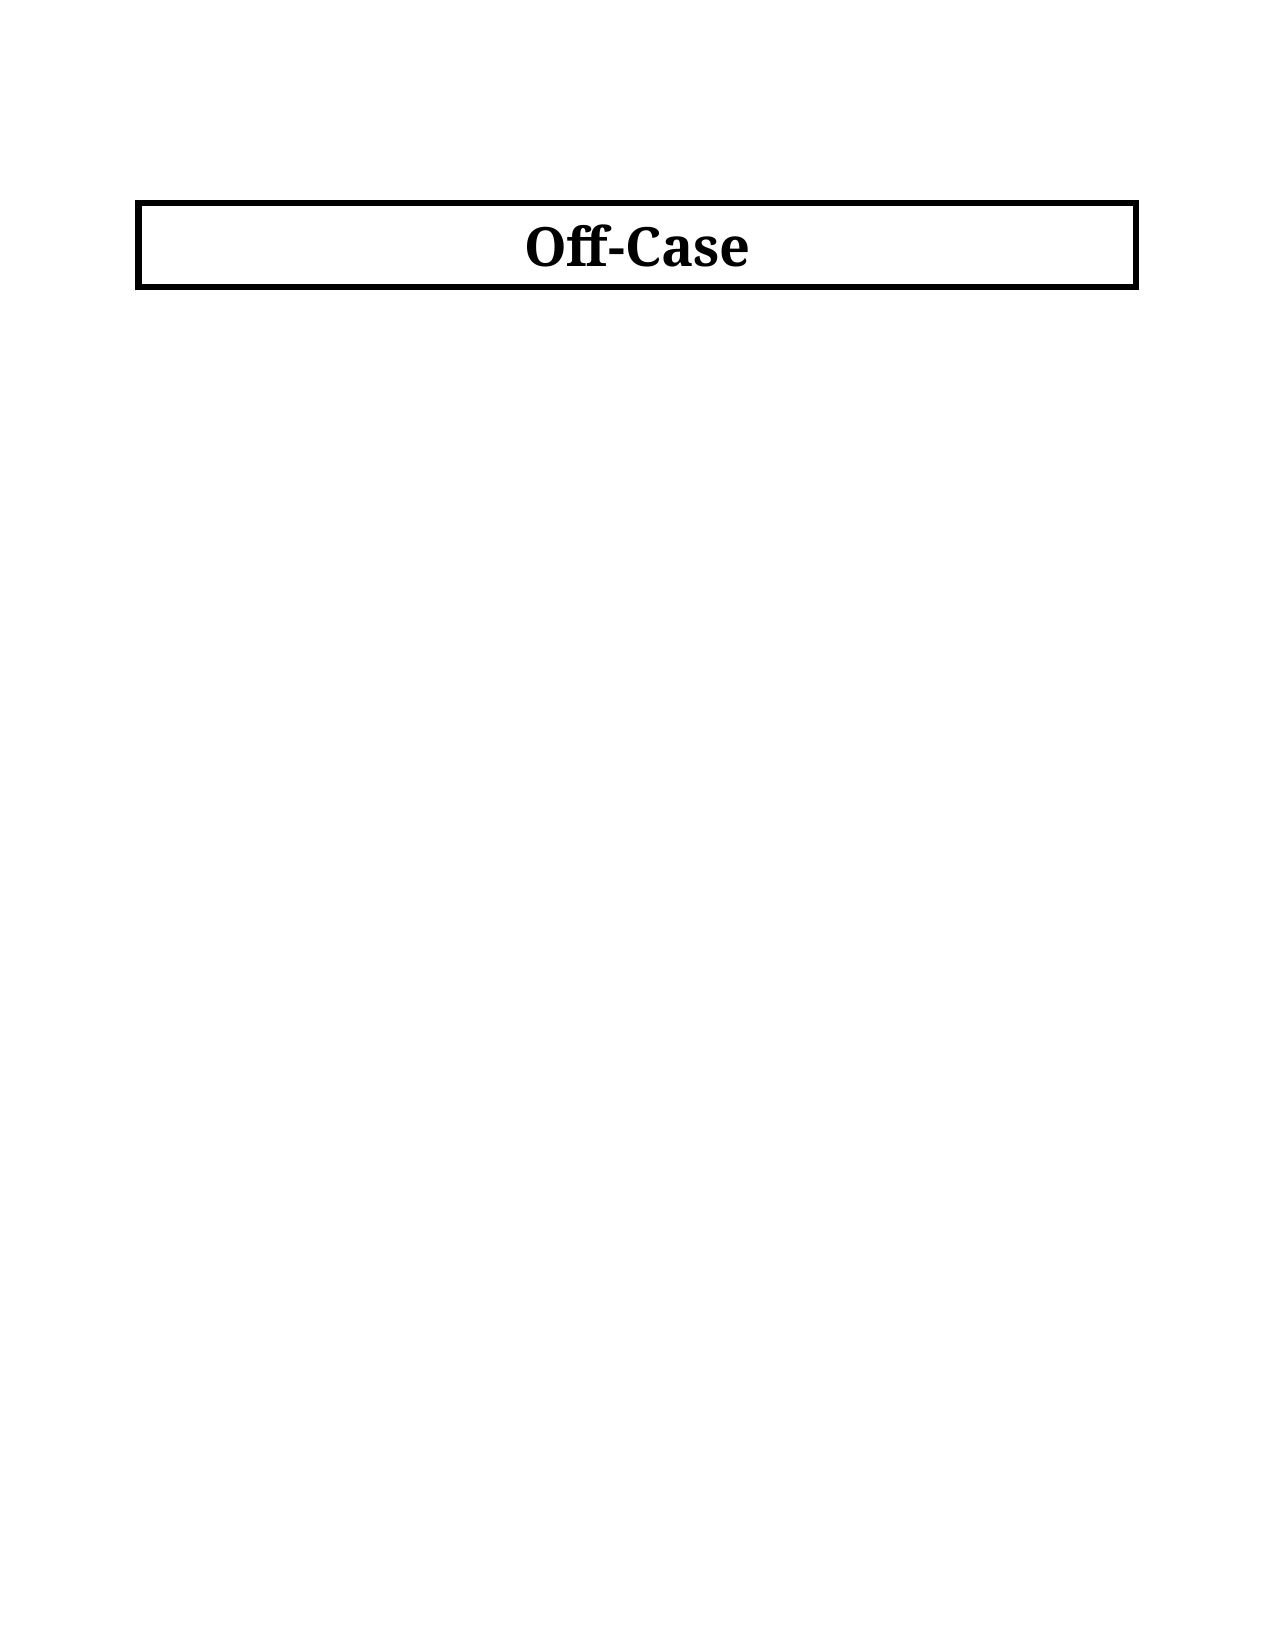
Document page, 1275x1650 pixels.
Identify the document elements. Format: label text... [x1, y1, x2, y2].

subtitle Off-Case [142, 206, 1133, 284]
